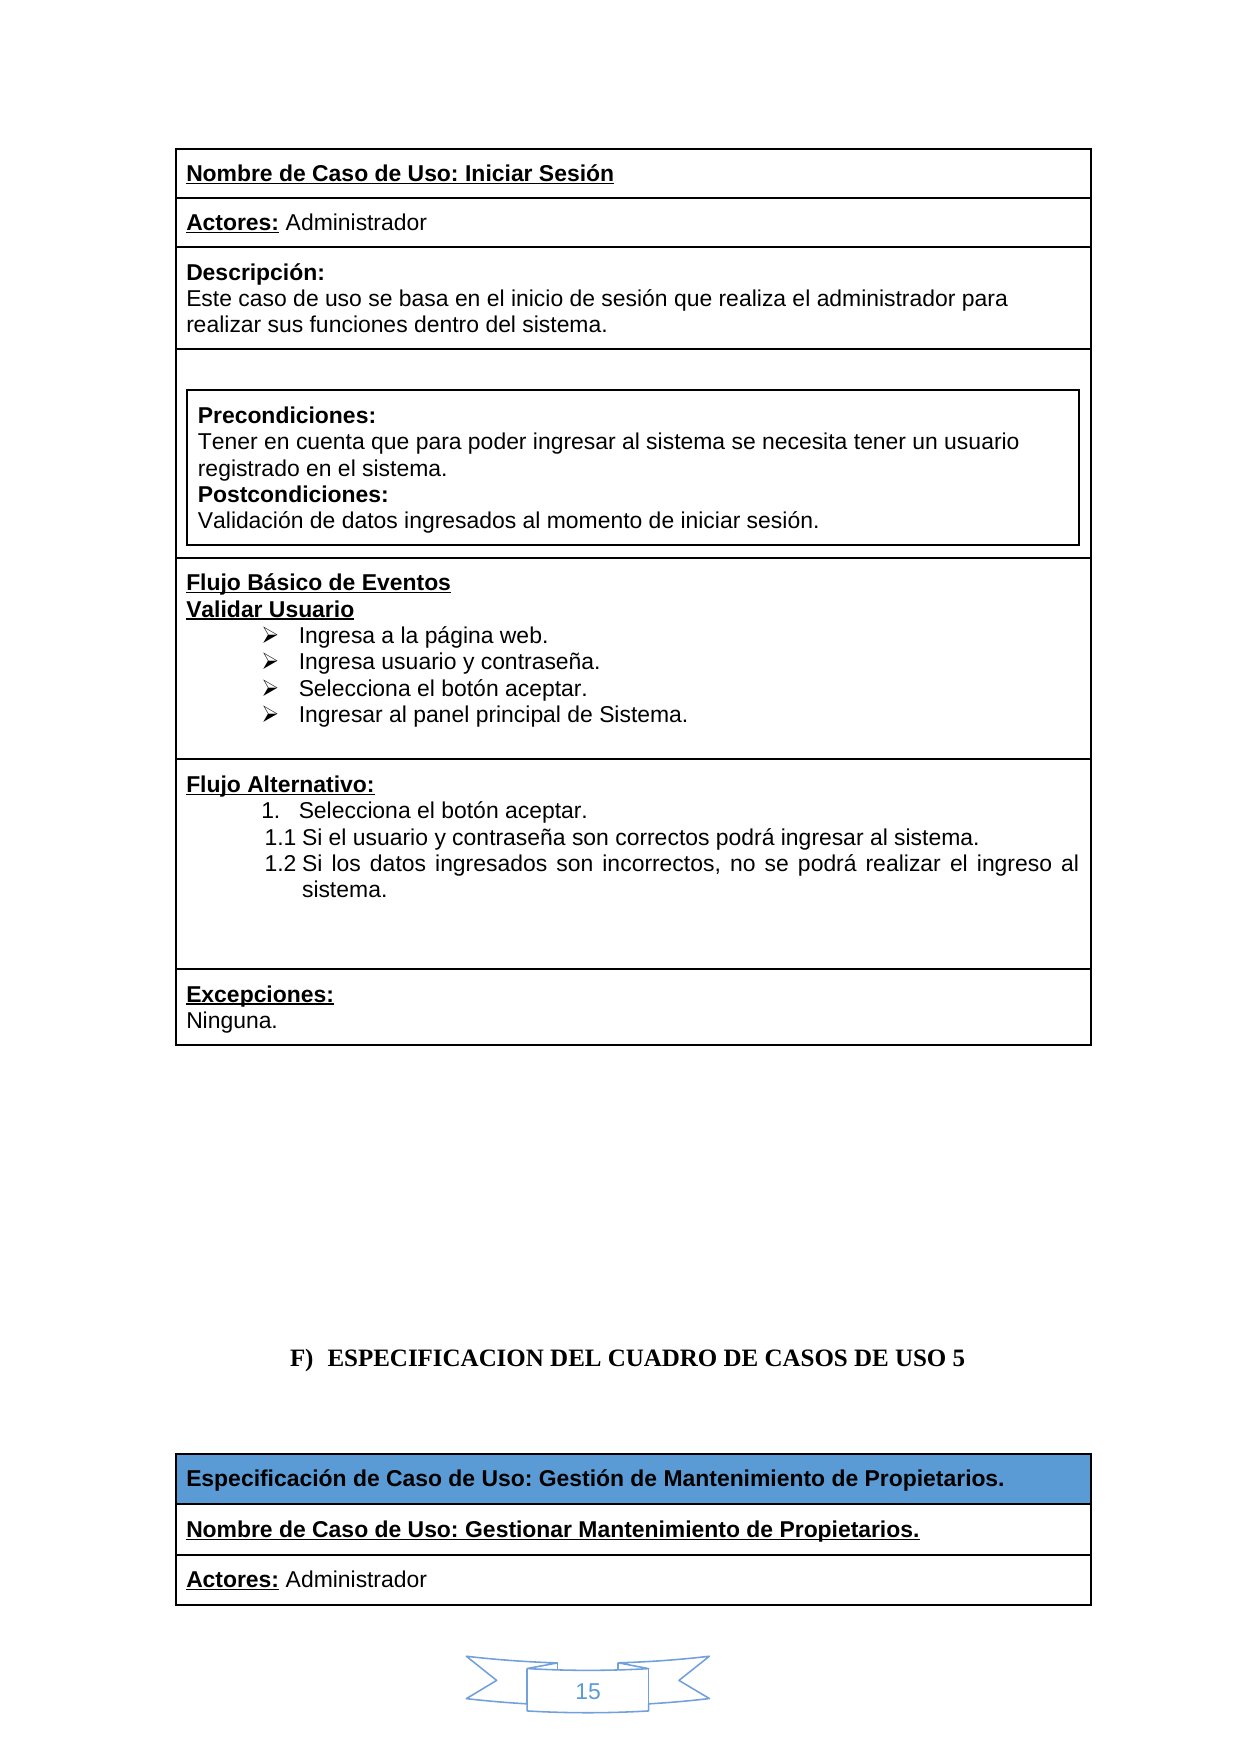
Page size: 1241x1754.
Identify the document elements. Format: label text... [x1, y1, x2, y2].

table_cell Actores: Administrador [177, 199, 1090, 246]
table_cell Actores: Administrador [177, 1556, 1090, 1604]
table_cell Descripción: Este caso de uso se basa en el inicio de sesión que realiza el administrador para realizar sus funciones dentro del sistema. [177, 248, 1090, 348]
list ESPECIFICACION DEL CUADRO DE CASOS DE USO 5 [290, 1343, 1063, 1372]
table_cell Nombre de Caso de Uso: Gestionar Mantenimiento de Propietarios. [177, 1505, 1090, 1554]
table_cell Excepciones: Ninguna. [177, 970, 1090, 1044]
table_cell [177, 350, 1090, 557]
table_cell Flujo Básico de Eventos Validar Usuario Ingresa a la página web. Ingresa usuario y contraseña. Selecciona el botón aceptar. Ingresar al panel principal de Sistema. [177, 559, 1090, 758]
table_header Especificación de Caso de Uso: Gestión de Mantenimiento de Propietarios. [177, 1455, 1090, 1503]
table_cell Flujo Alternativo: Selecciona el botón aceptar. Si el usuario y contraseña son correctos podrá ingresar al sistema. Si los datos ingresados son incorrectos, no se podrá realizar el ingreso al sistema. [177, 760, 1090, 968]
table_cell Nombre de Caso de Uso: Iniciar Sesión [177, 150, 1090, 197]
